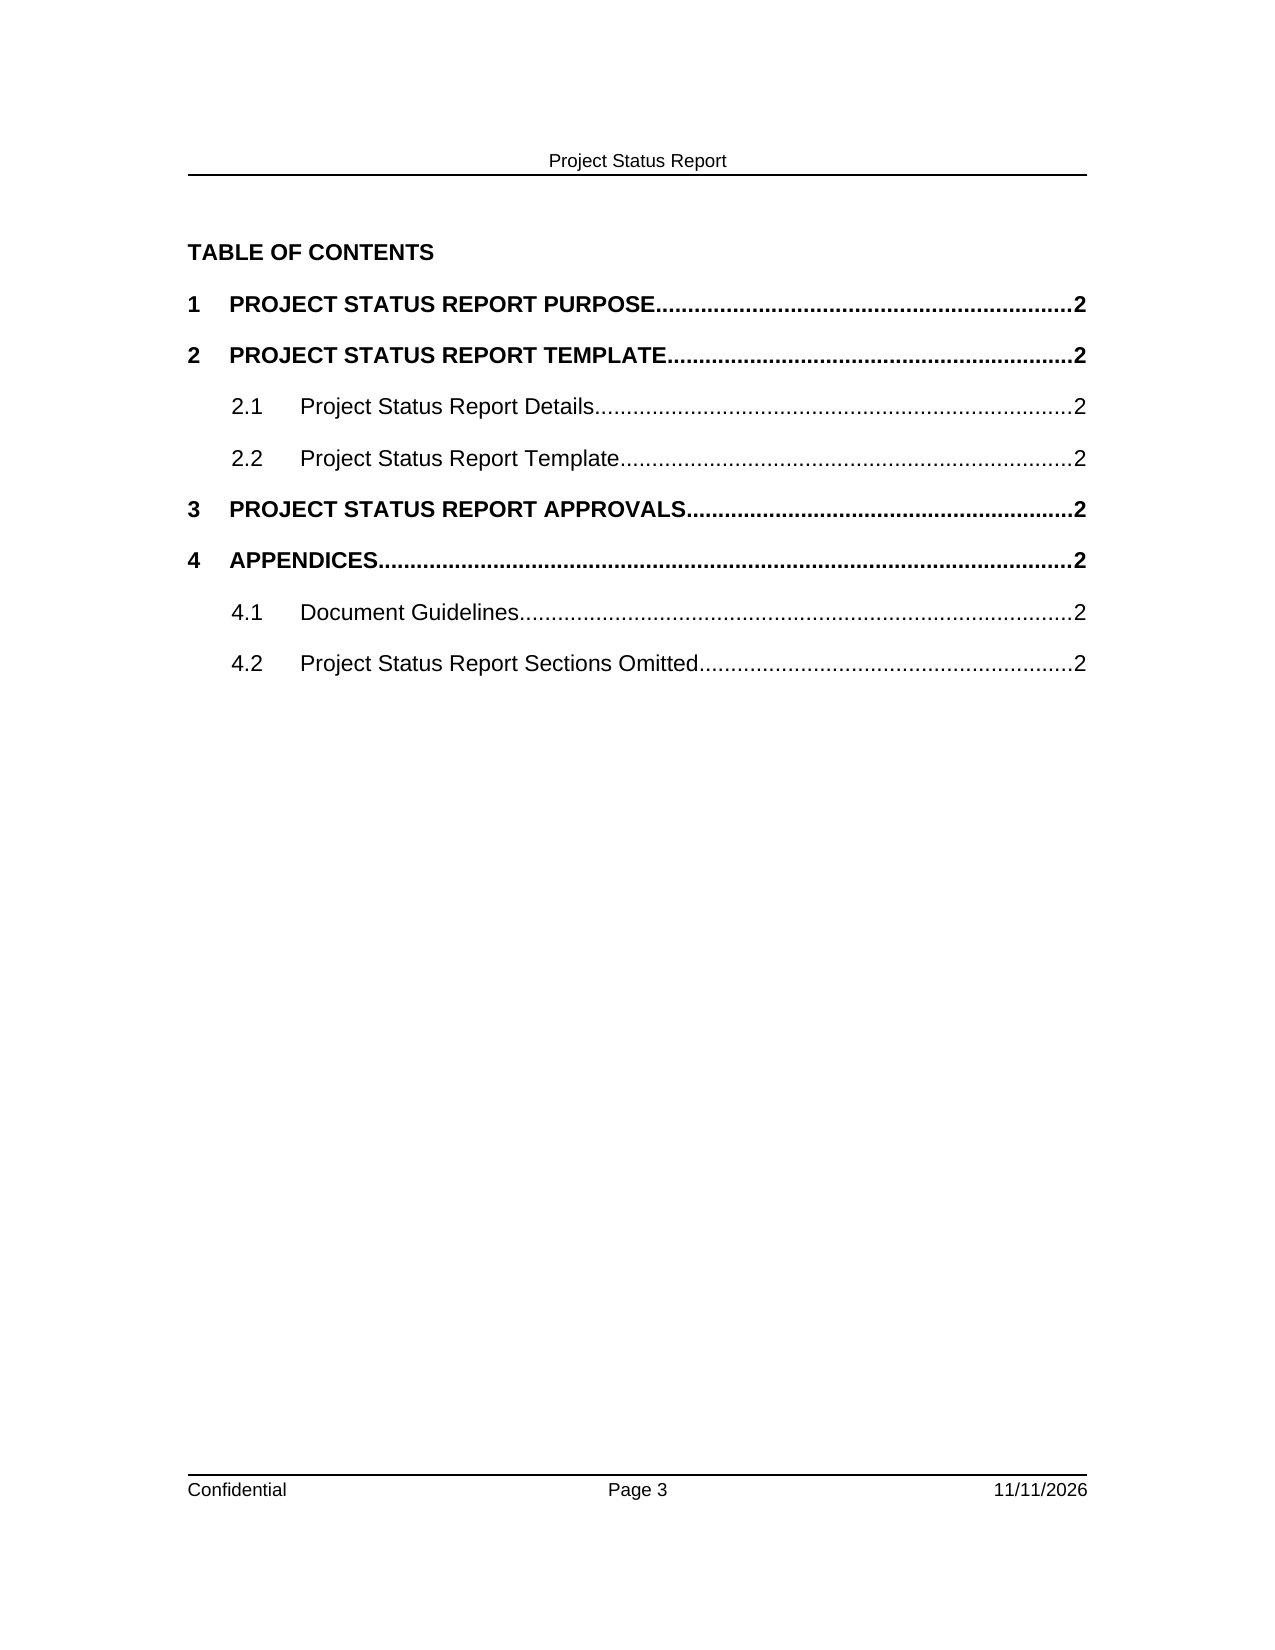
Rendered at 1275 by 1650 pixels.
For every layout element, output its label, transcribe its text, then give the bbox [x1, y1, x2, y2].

text 2.2 Project Status Report Template 2 [231, 444, 1087, 471]
text 4.2 Project Status Report Sections Omitted 2 [231, 650, 1087, 676]
text 3 PROJECT STATUS REPORT APPROVALS 2 [187, 496, 1087, 522]
text 2.1 Project Status Report Details 2 [231, 393, 1087, 419]
text TABLE OF CONTENTS [187, 239, 1087, 266]
text 2 PROJECT STATUS REPORT TEMPLATE 2 [187, 342, 1087, 368]
text 4.1 Document Guidelines 2 [231, 599, 1087, 625]
text 1 PROJECT STATUS REPORT PURPOSE 2 [187, 291, 1087, 317]
text 4 APPENDICES 2 [187, 547, 1087, 574]
